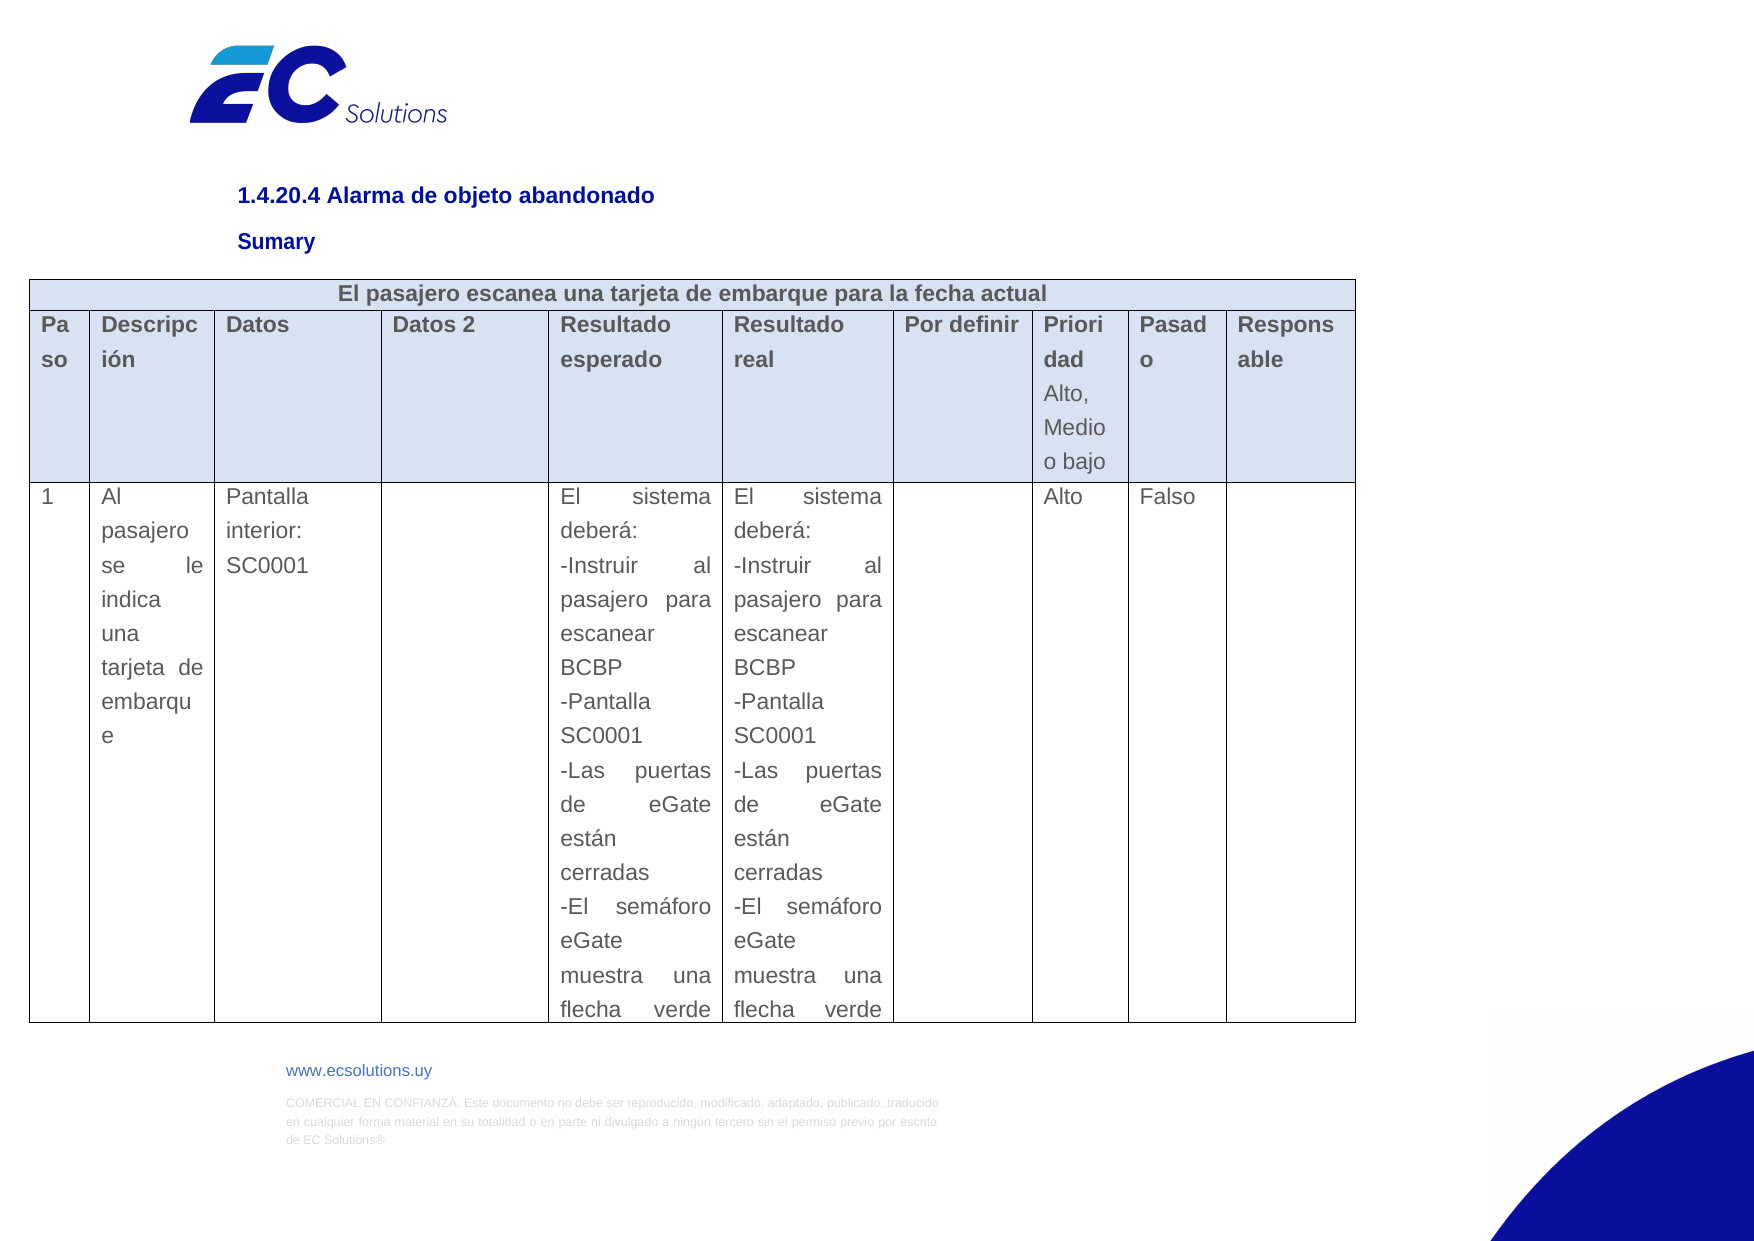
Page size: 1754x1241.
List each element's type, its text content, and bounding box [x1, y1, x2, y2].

table_cell Resultado real [723, 311, 893, 482]
table_cell Prioridad Alto, Medio o bajo [1033, 311, 1128, 482]
table_cell Alto [1033, 483, 1128, 1022]
picture [189, 45, 448, 123]
table_cell Responsable [1227, 311, 1355, 482]
table_cell Falso [1129, 483, 1226, 1022]
table_cell Resultado esperado [549, 311, 722, 482]
picture [1488, 1008, 1754, 1241]
subtitle 1.4.20.4 Alarma de objeto abandonado [237, 182, 1503, 208]
table_cell Datos 2 [382, 311, 548, 482]
table_cell [894, 483, 1032, 1022]
table_cell Por definir [894, 311, 1032, 482]
table_cell Al pasajero se le indica una tarjeta de embarque [90, 483, 214, 1022]
table_cell Pasado [1129, 311, 1226, 482]
table_header El pasajero escanea una tarjeta de embarque para la fecha actual [30, 280, 1355, 310]
table_cell [1227, 483, 1355, 1022]
text Sumary [177, 228, 1503, 254]
table_cell Pantalla interior: SC0001 [215, 483, 381, 1022]
table_cell Paso [30, 311, 89, 482]
table_cell [382, 483, 548, 1022]
table_cell Descripción [90, 311, 214, 482]
table_cell Datos [215, 311, 381, 482]
table_cell 1 [30, 483, 89, 1022]
